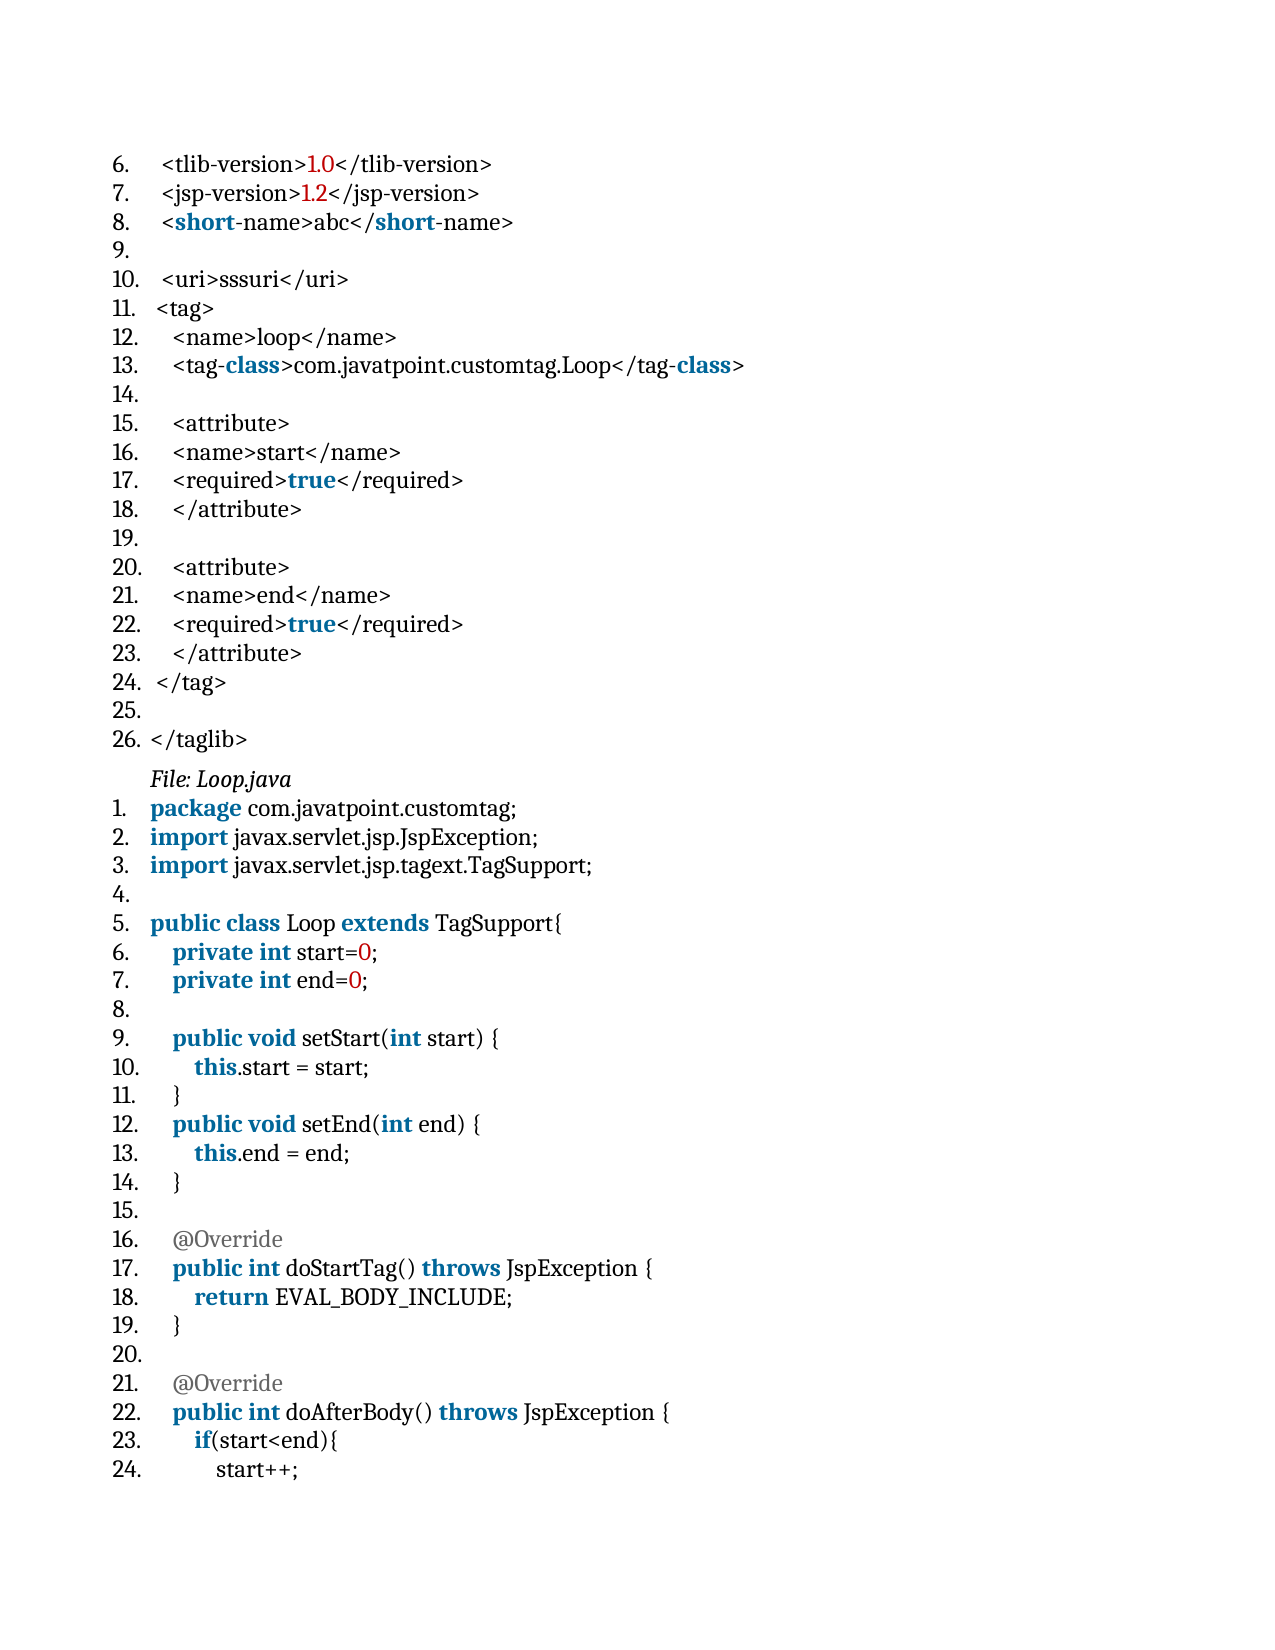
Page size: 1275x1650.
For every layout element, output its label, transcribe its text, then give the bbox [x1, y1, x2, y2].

list import javax.servlet.jsp.JspException; [112, 822, 1125, 851]
list </attribute> [112, 639, 1125, 667]
list </taglib> [112, 725, 1125, 754]
list public int doAfterBody() throws JspException { [112, 1397, 1125, 1426]
list <tag> [112, 294, 1125, 322]
list } [112, 1081, 1125, 1110]
list <uri>sssuri</uri> [112, 265, 1125, 294]
list return EVAL_BODY_INCLUDE; [112, 1282, 1125, 1311]
list <attribute> [112, 552, 1125, 581]
list @Override [112, 1225, 1125, 1254]
list this.start = start; [112, 1052, 1125, 1081]
list public int doStartTag() throws JspException { [112, 1254, 1125, 1282]
list } [112, 1311, 1125, 1340]
list <name>loop</name> [112, 322, 1125, 351]
list private int end=0; [112, 966, 1125, 995]
list public void setStart(int start) { [112, 1024, 1125, 1052]
list </attribute> [112, 495, 1125, 524]
list package com.javatpoint.customtag; [112, 794, 1125, 822]
list <name>start</name> [112, 437, 1125, 466]
list public void setEnd(int end) { [112, 1110, 1125, 1139]
list <short-name>abc</short-name> [112, 207, 1125, 236]
list </tag> [112, 667, 1125, 696]
list start++; [112, 1455, 1125, 1484]
list <tag-class>com.javatpoint.customtag.Loop</tag-class> [112, 351, 1125, 380]
list public class Loop extends TagSupport{ [112, 909, 1125, 937]
list <attribute> [112, 409, 1125, 437]
list <required>true</required> [112, 466, 1125, 495]
list @Override [112, 1369, 1125, 1397]
list if(start<end){ [112, 1426, 1125, 1455]
list this.end = end; [112, 1139, 1125, 1167]
list <tlib-version>1.0</tlib-version> [112, 150, 1125, 179]
list private int start=0; [112, 937, 1125, 966]
text File: Loop.java [150, 765, 1125, 794]
list <name>end</name> [112, 581, 1125, 610]
list import javax.servlet.jsp.tagext.TagSupport; [112, 851, 1125, 880]
list <required>true</required> [112, 610, 1125, 639]
list <jsp-version>1.2</jsp-version> [112, 179, 1125, 207]
list } [112, 1167, 1125, 1196]
